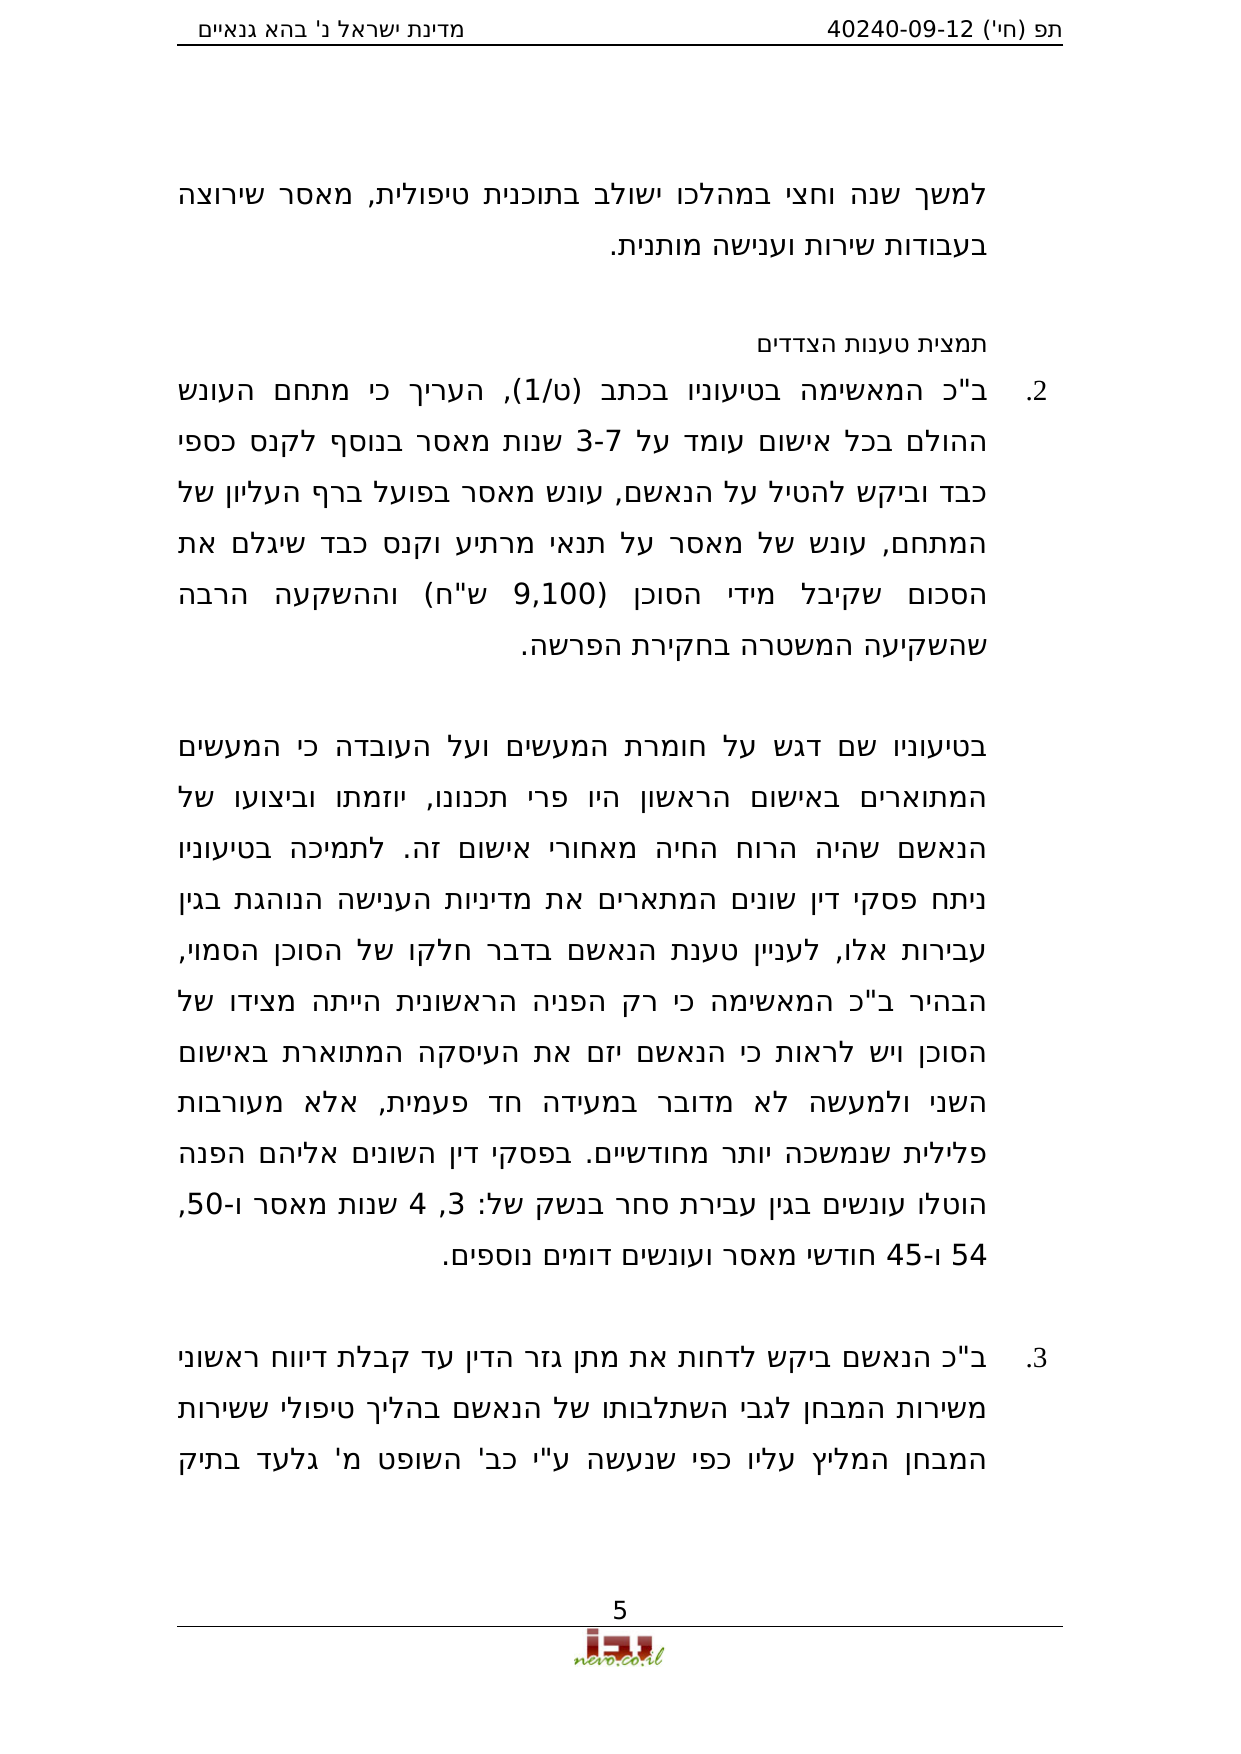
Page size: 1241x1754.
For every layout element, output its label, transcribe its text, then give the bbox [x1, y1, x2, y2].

text תמצית טענות הצדדים [177, 329, 1026, 358]
list ב"כ המאשימה בטיעוניו בכתב (ט/1), העריך כי מתחם העונש ההולם בכל אישום עומד על 3-7 שנות מאסר בנוסף לקנס כספי כבד וביקש להטיל על הנאשם, עונש מאסר בפועל ברף העליון של המתחם, עונש של מאסר על תנאי מרתיע וקנס כבד שיגלם את הסכום שקיבל מידי הסוכן (9,100 ש"ח) וההשקעה הרבה שהשקיעה המשטרה בחקירת הפרשה. [177, 373, 1026, 662]
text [177, 177, 988, 262]
text בטיעוניו שם דגש על חומרת המעשים ועל העובדה כי המעשים המתוארים באישום הראשון היו פרי תכנונו, יוזמתו וביצועו של הנאשם שהיה הרוח החיה מאחורי אישום זה. לתמיכה בטיעוניו ניתח פסקי דין שונים המתארים את מדיניות הענישה הנוהגת בגין עבירות אלו, לעניין טענת הנאשם בדבר חלקו של הסוכן הסמוי, הבהיר ב"כ המאשימה כי רק הפניה הראשונית הייתה מצידו של הסוכן ויש לראות כי הנאשם יזם את העיסקה המתוארת באישום השני ולמעשה לא מדובר במעידה חד פעמית, אלא מעורבות פלילית שנמשכה יותר מחודשיים. בפסקי דין השונים אליהם הפנה הוטלו עונשים בגין עבירת סחר בנשק של: 3, 4 שנות מאסר ו-50, 54 ו-45 חודשי מאסר ועונשים דומים נוספים. [177, 729, 988, 1273]
picture [574, 1628, 666, 1667]
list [177, 1340, 1026, 1476]
